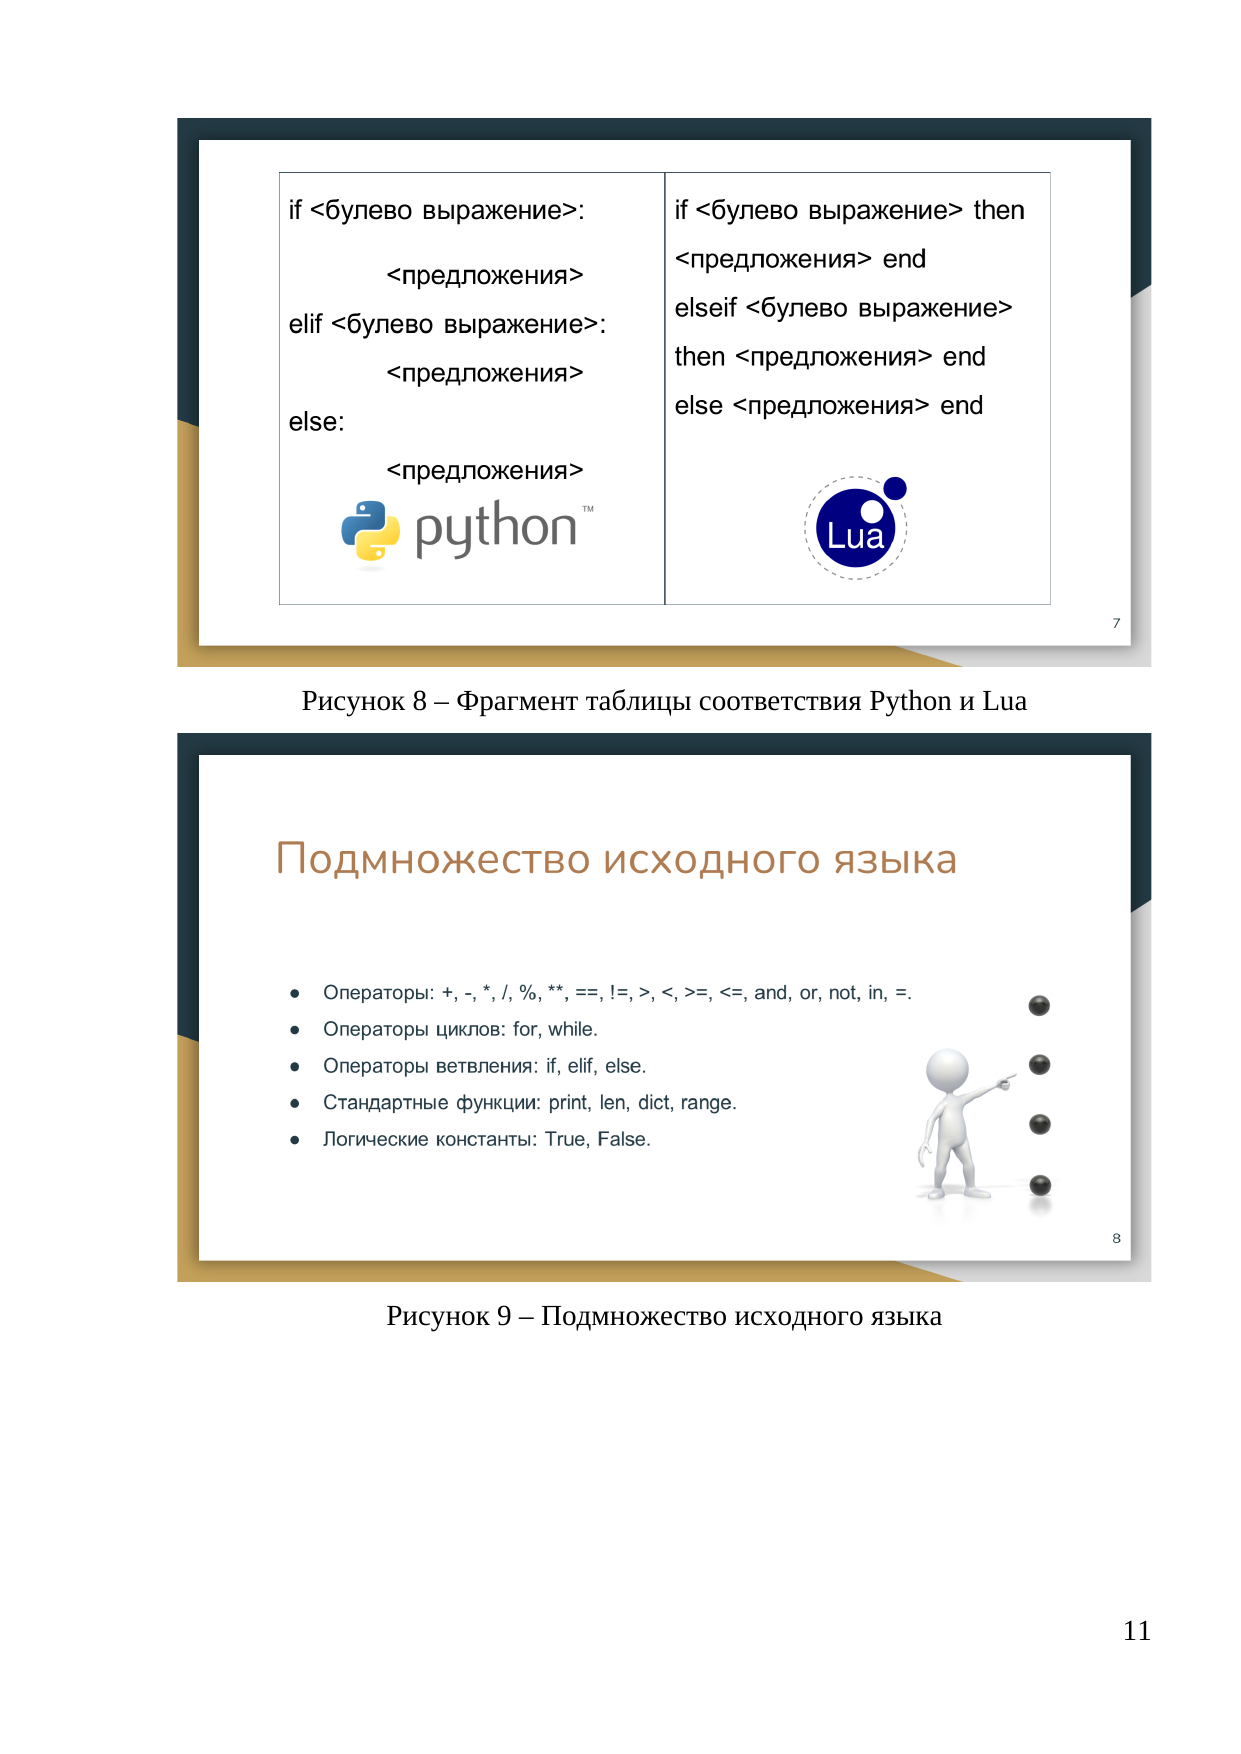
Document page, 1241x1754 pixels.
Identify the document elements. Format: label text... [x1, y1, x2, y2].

picture [177, 733, 1152, 1282]
picture [177, 118, 1152, 667]
text Рисунок 9 – Подмножество исходного языка [177, 1298, 1152, 1332]
text Рисунок 8 – Фрагмент таблицы соответствия Python и Lua [177, 683, 1152, 717]
